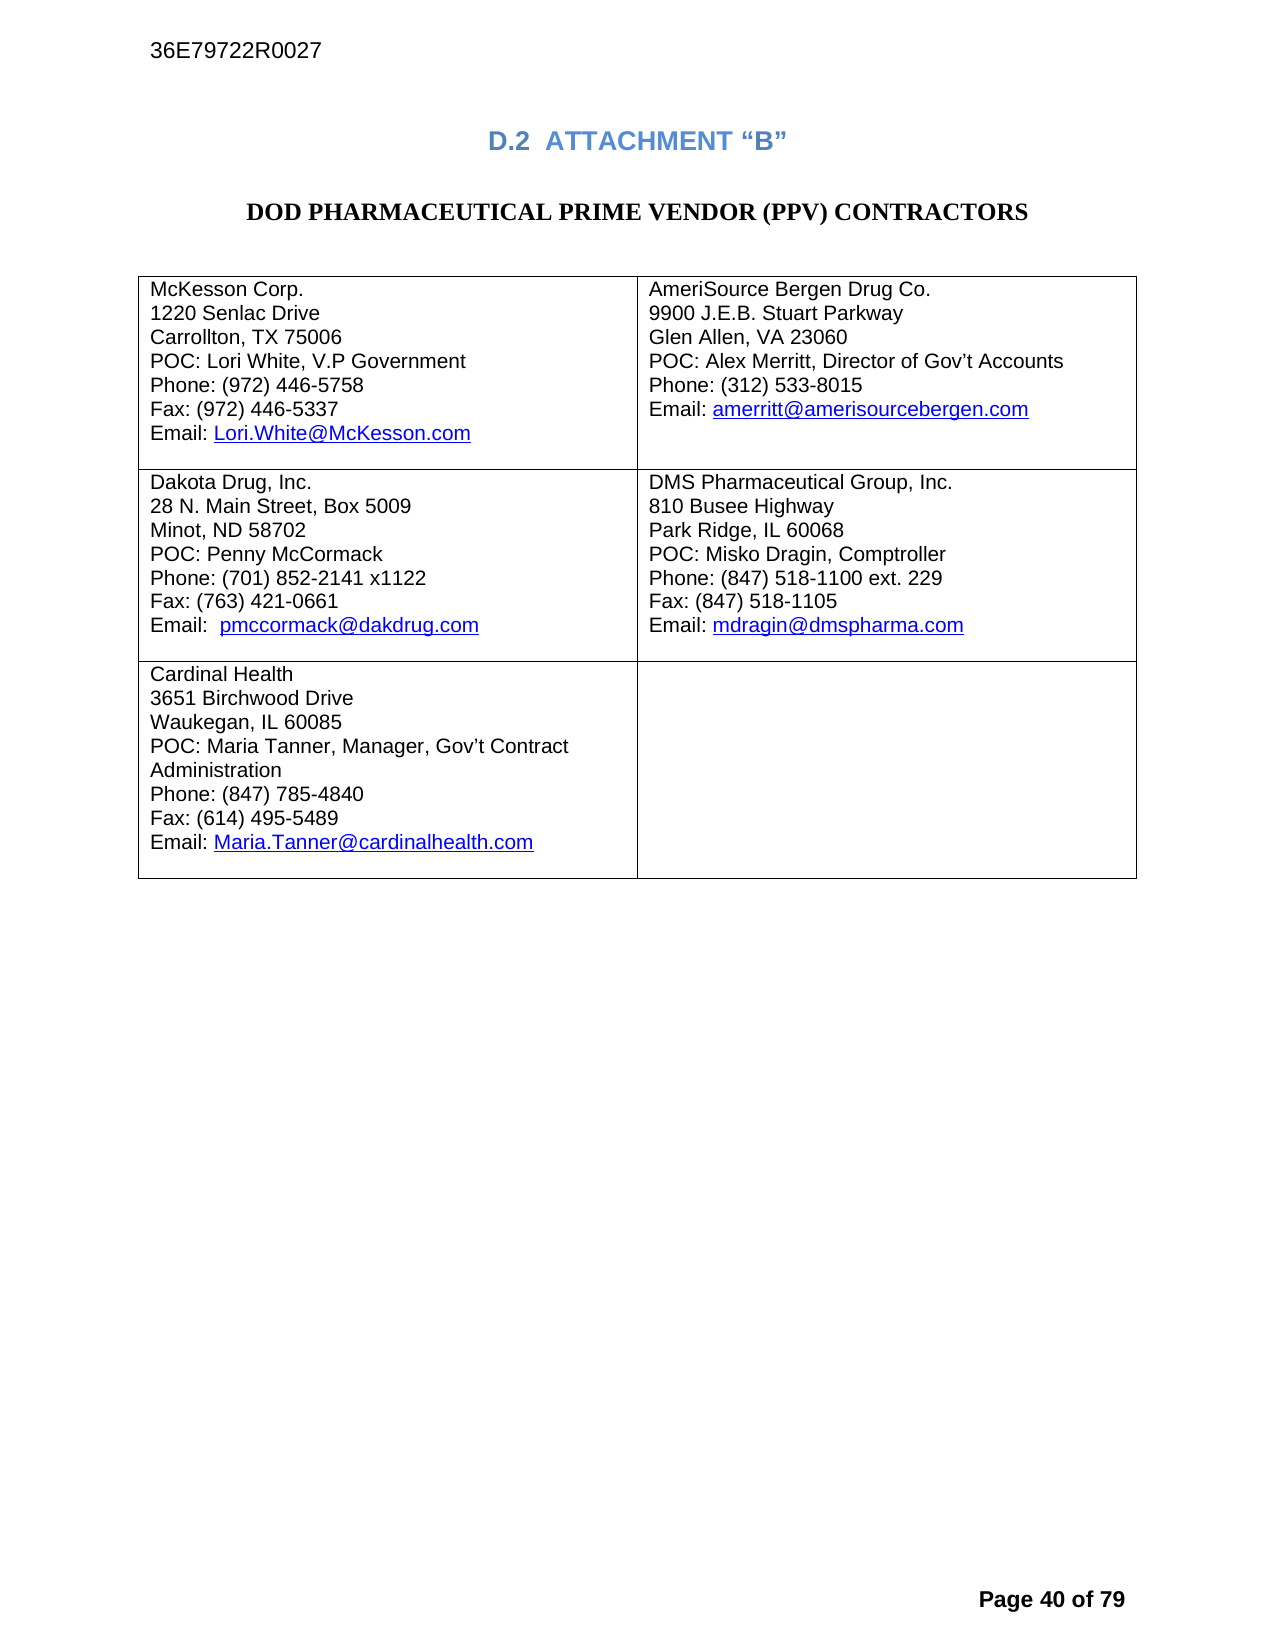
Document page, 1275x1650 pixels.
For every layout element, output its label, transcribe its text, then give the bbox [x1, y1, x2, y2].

table_cell [638, 662, 1136, 878]
table_cell Cardinal Health 3651 Birchwood Drive Waukegan, IL 60085 POC: Maria Tanner, Manager, Gov’t Contract Administration Phone: (847) 785-4840 Fax: (614) 495-5489 Email: Maria.Tanner@cardinalhealth.com [139, 662, 637, 878]
subtitle D.2 ATTACHMENT “B” [150, 125, 1125, 156]
table_cell DMS Pharmaceutical Group, Inc. 810 Busee Highway Park Ridge, IL 60068 POC: Misko Dragin, Comptroller Phone: (847) 518-1100 ext. 229 Fax: (847) 518-1105 Email: mdragin@dmspharma.com [638, 470, 1136, 661]
table_cell Dakota Drug, Inc. 28 N. Main Street, Box 5009 Minot, ND 58702 POC: Penny McCormack Phone: (701) 852-2141 x1122 Fax: (763) 421-0661 Email: pmccormack@dakdrug.com [139, 470, 637, 661]
table_header McKesson Corp. 1220 Senlac Drive Carrollton, TX 75006 POC: Lori White, V.P Government Phone: (972) 446-5758 Fax: (972) 446-5337 Email: Lori.White@McKesson.com [139, 277, 637, 468]
table_header AmeriSource Bergen Drug Co. 9900 J.E.B. Stuart Parkway Glen Allen, VA 23060 POC: Alex Merritt, Director of Gov’t Accounts Phone: (312) 533-8015 Email: amerritt@amerisourcebergen.com [638, 277, 1136, 468]
text DOD PHARMACEUTICAL PRIME VENDOR (PPV) CONTRACTORS [150, 197, 1125, 226]
